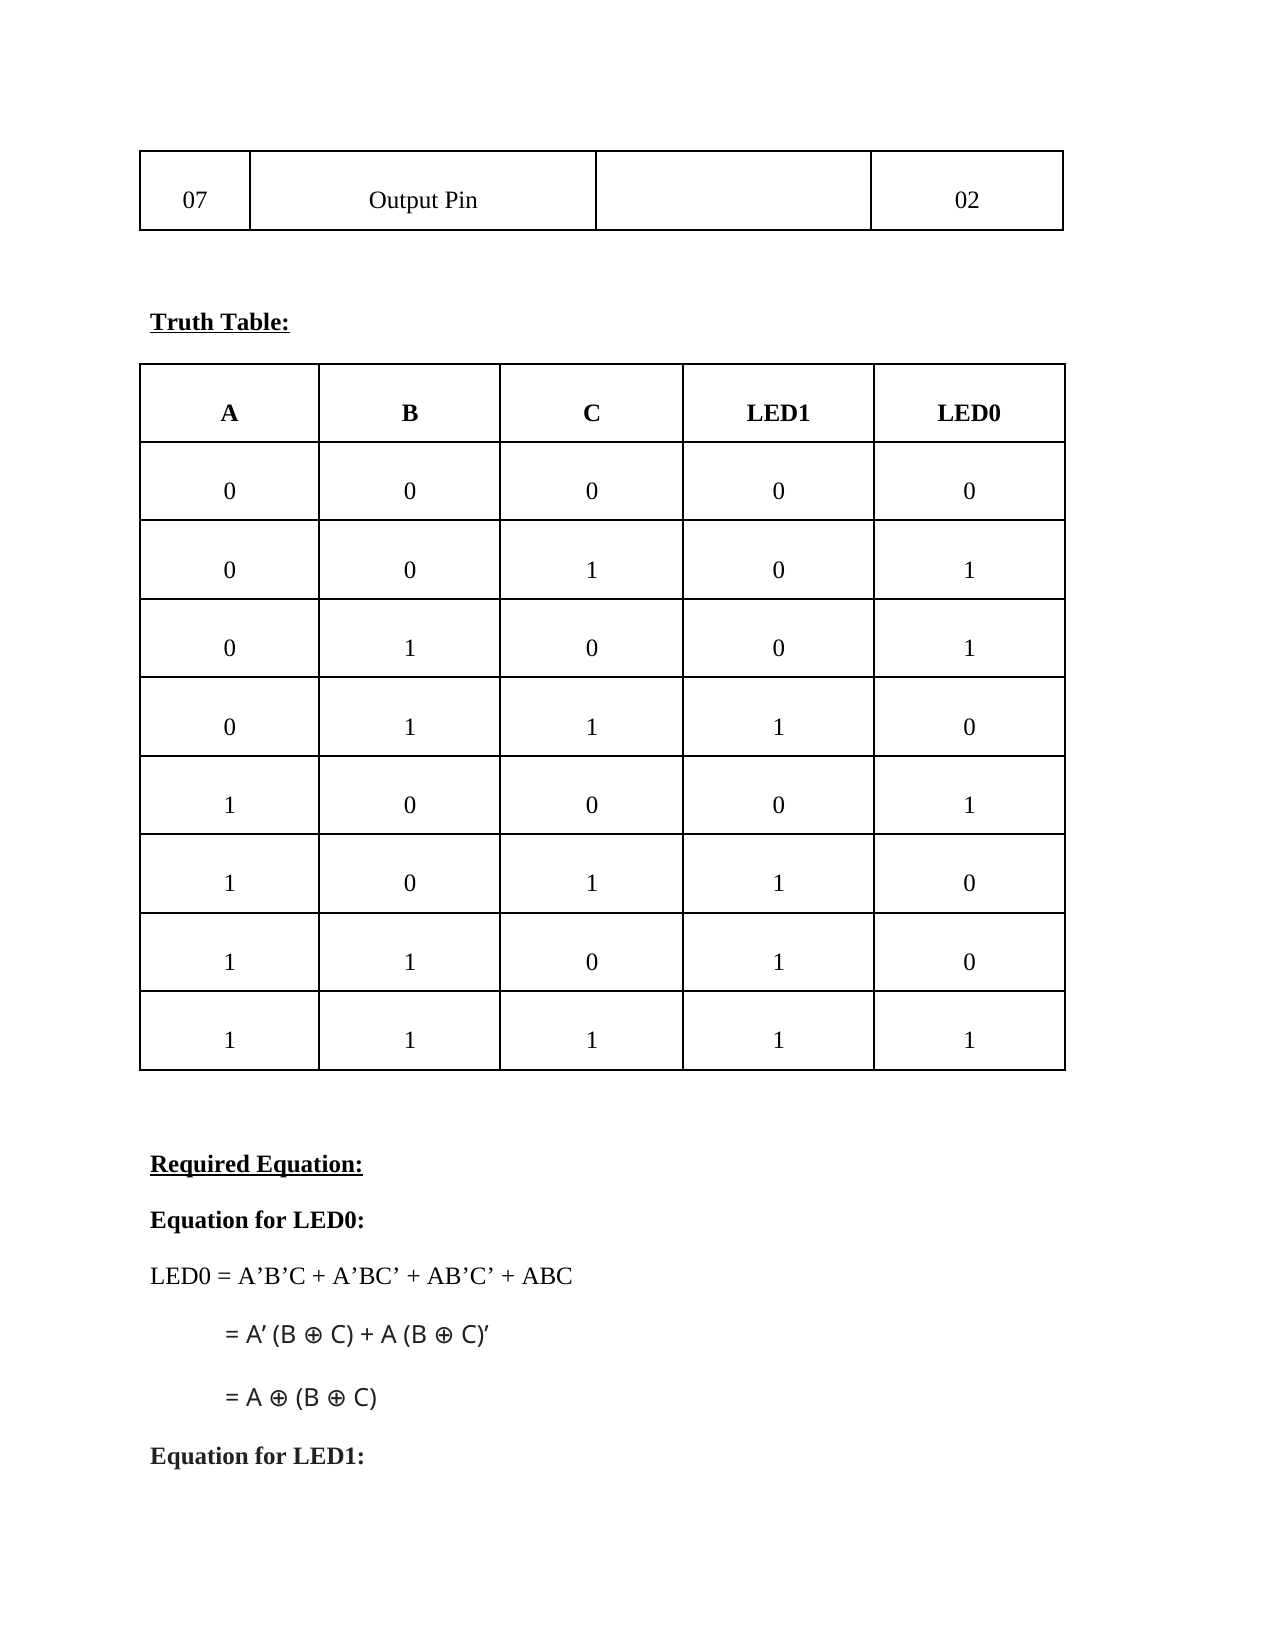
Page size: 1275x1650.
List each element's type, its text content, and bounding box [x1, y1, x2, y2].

text LED0 = A’B’C + A’BC’ + AB’C’ + ABC [150, 1261, 1125, 1290]
table_cell 0 [684, 521, 873, 598]
table_cell 1 [320, 678, 499, 755]
table_cell 0 [684, 600, 873, 676]
table_header B [320, 365, 499, 441]
text Required Equation: [150, 1149, 1125, 1178]
table_cell 1 [875, 600, 1064, 676]
table_cell 1 [141, 992, 318, 1068]
table_cell 1 [501, 992, 682, 1068]
table_cell 0 [875, 835, 1064, 912]
table_cell 0 [501, 600, 682, 676]
text Equation for LED1: [150, 1441, 1125, 1470]
table_cell 0 [501, 443, 682, 519]
table_cell 0 [501, 914, 682, 990]
text = A ⊕ (B ⊕ C) [150, 1379, 1125, 1413]
table_cell 0 [320, 757, 499, 833]
table_cell [597, 152, 870, 228]
table_cell 0 [320, 521, 499, 598]
table_cell 1 [875, 992, 1064, 1068]
table_cell 0 [684, 757, 873, 833]
table_cell 07 [141, 152, 249, 228]
table_cell 1 [320, 992, 499, 1068]
table_cell 1 [141, 757, 318, 833]
table_cell 0 [320, 443, 499, 519]
table_cell 02 [872, 152, 1062, 228]
table_cell 0 [141, 600, 318, 676]
table_header A [141, 365, 318, 441]
table_cell 1 [875, 521, 1064, 598]
text Truth Table: [150, 307, 1125, 335]
table_cell 1 [684, 914, 873, 990]
table_cell 1 [684, 835, 873, 912]
table_cell 1 [501, 521, 682, 598]
table_header LED1 [684, 365, 873, 441]
table_cell 0 [320, 835, 499, 912]
table_cell 0 [141, 443, 318, 519]
text = A’ (B ⊕ C) + A (B ⊕ C)’ [150, 1317, 1125, 1351]
table_cell 1 [320, 600, 499, 676]
table_cell 0 [875, 678, 1064, 755]
table_cell 1 [141, 835, 318, 912]
table_cell 0 [141, 521, 318, 598]
table_cell 1 [684, 678, 873, 755]
table_cell 1 [501, 835, 682, 912]
table_header C [501, 365, 682, 441]
table_cell 0 [875, 443, 1064, 519]
table_cell 0 [141, 678, 318, 755]
table_cell 1 [684, 992, 873, 1068]
table_cell 1 [501, 678, 682, 755]
table_cell 1 [320, 914, 499, 990]
table_cell 0 [875, 914, 1064, 990]
table_cell 1 [875, 757, 1064, 833]
text Equation for LED0: [150, 1205, 1125, 1234]
table_cell 1 [141, 914, 318, 990]
table_cell 0 [501, 757, 682, 833]
table_cell Output Pin [251, 152, 595, 228]
table_cell 0 [684, 443, 873, 519]
table_header LED0 [875, 365, 1064, 441]
